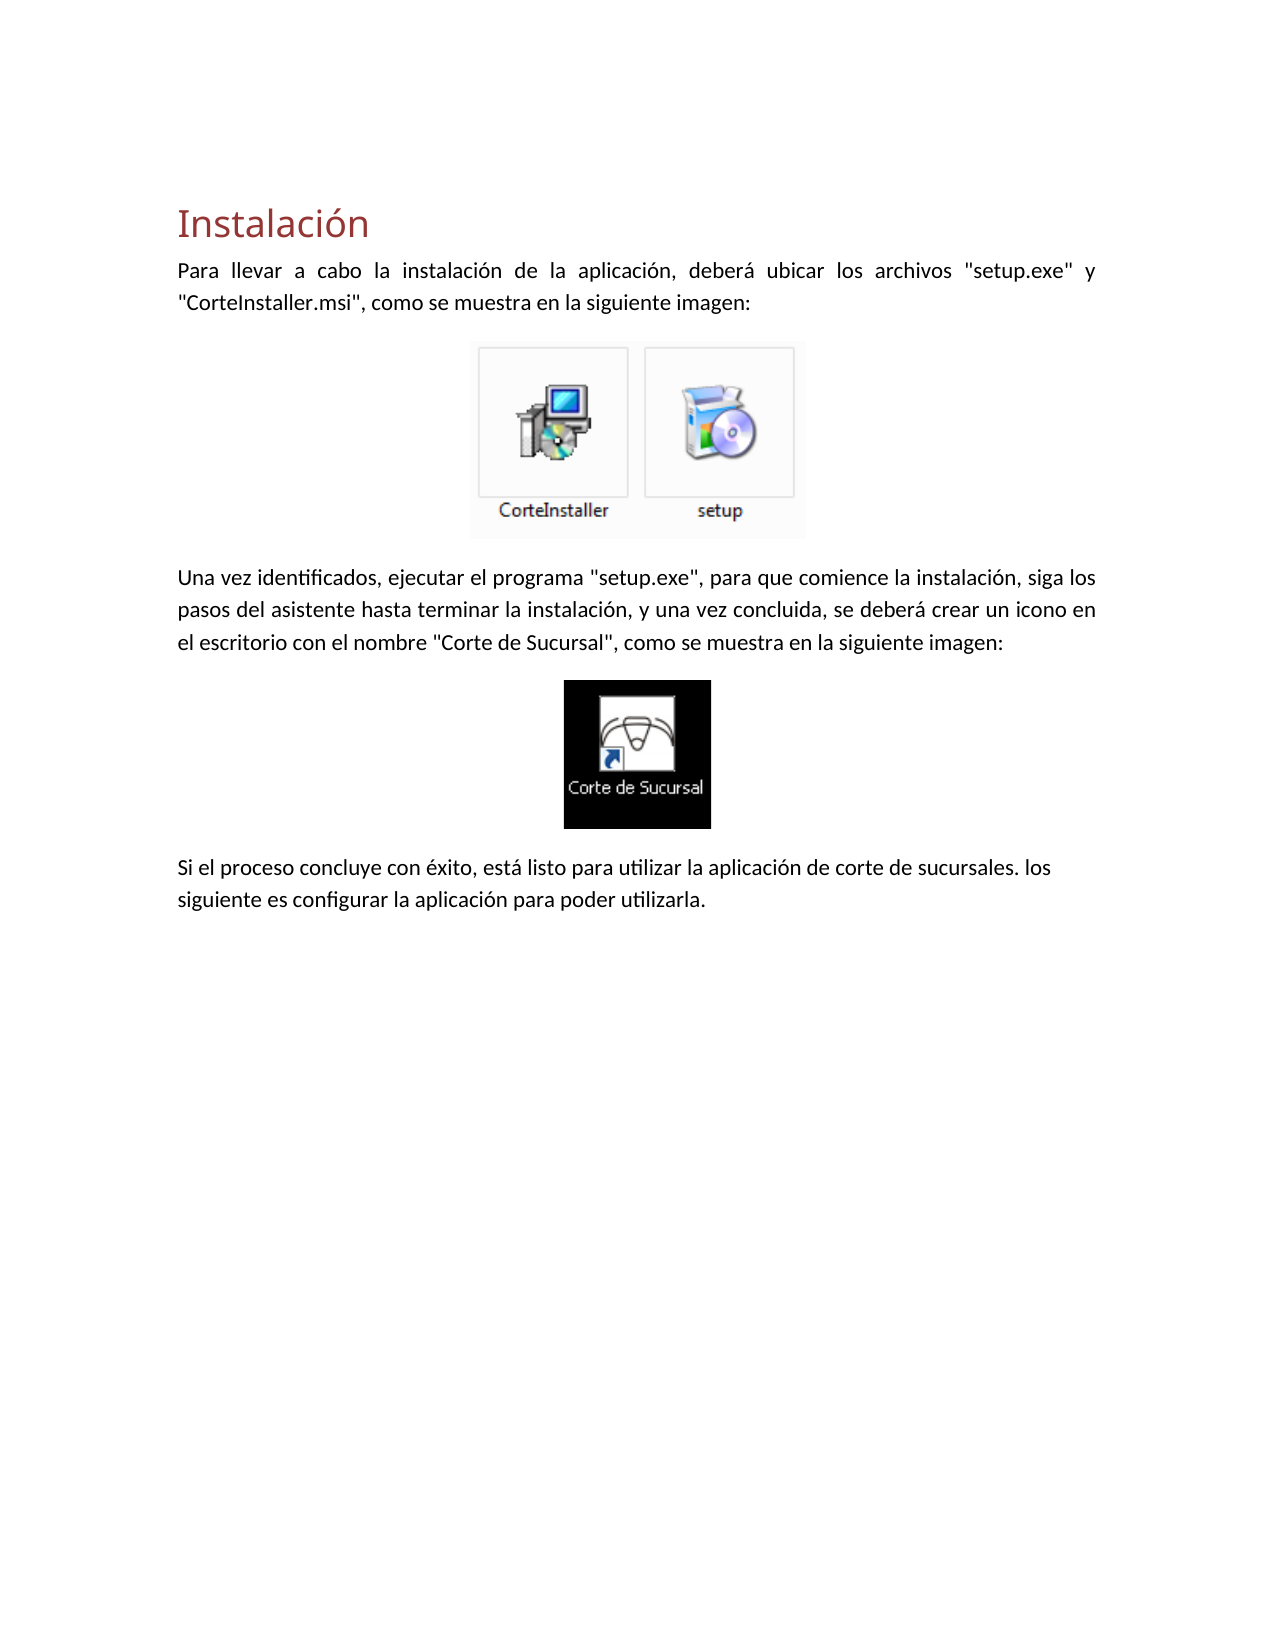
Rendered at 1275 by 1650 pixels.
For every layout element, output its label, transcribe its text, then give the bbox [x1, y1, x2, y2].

subtitle Instalación [177, 198, 1098, 249]
picture [563, 680, 712, 829]
text Si el proceso concluye con éxito, está listo para utilizar la aplicación de corte de sucursales. los siguiente es configurar la aplicación para poder utilizarla. [177, 853, 1098, 913]
text Una vez identificados, ejecutar el programa "setup.exe", para que comience la instalación, siga los pasos del asistente hasta terminar la instalación, y una vez concluida, se deberá crear un icono en el escritorio con el nombre "Corte de Sucursal", como se muestra en la siguiente imagen: [177, 563, 1098, 656]
picture [469, 341, 806, 539]
text Para llevar a cabo la instalación de la aplicación, deberá ubicar los archivos "setup.exe" y "CorteInstaller.msi", como se muestra en la siguiente imagen: [177, 256, 1098, 316]
